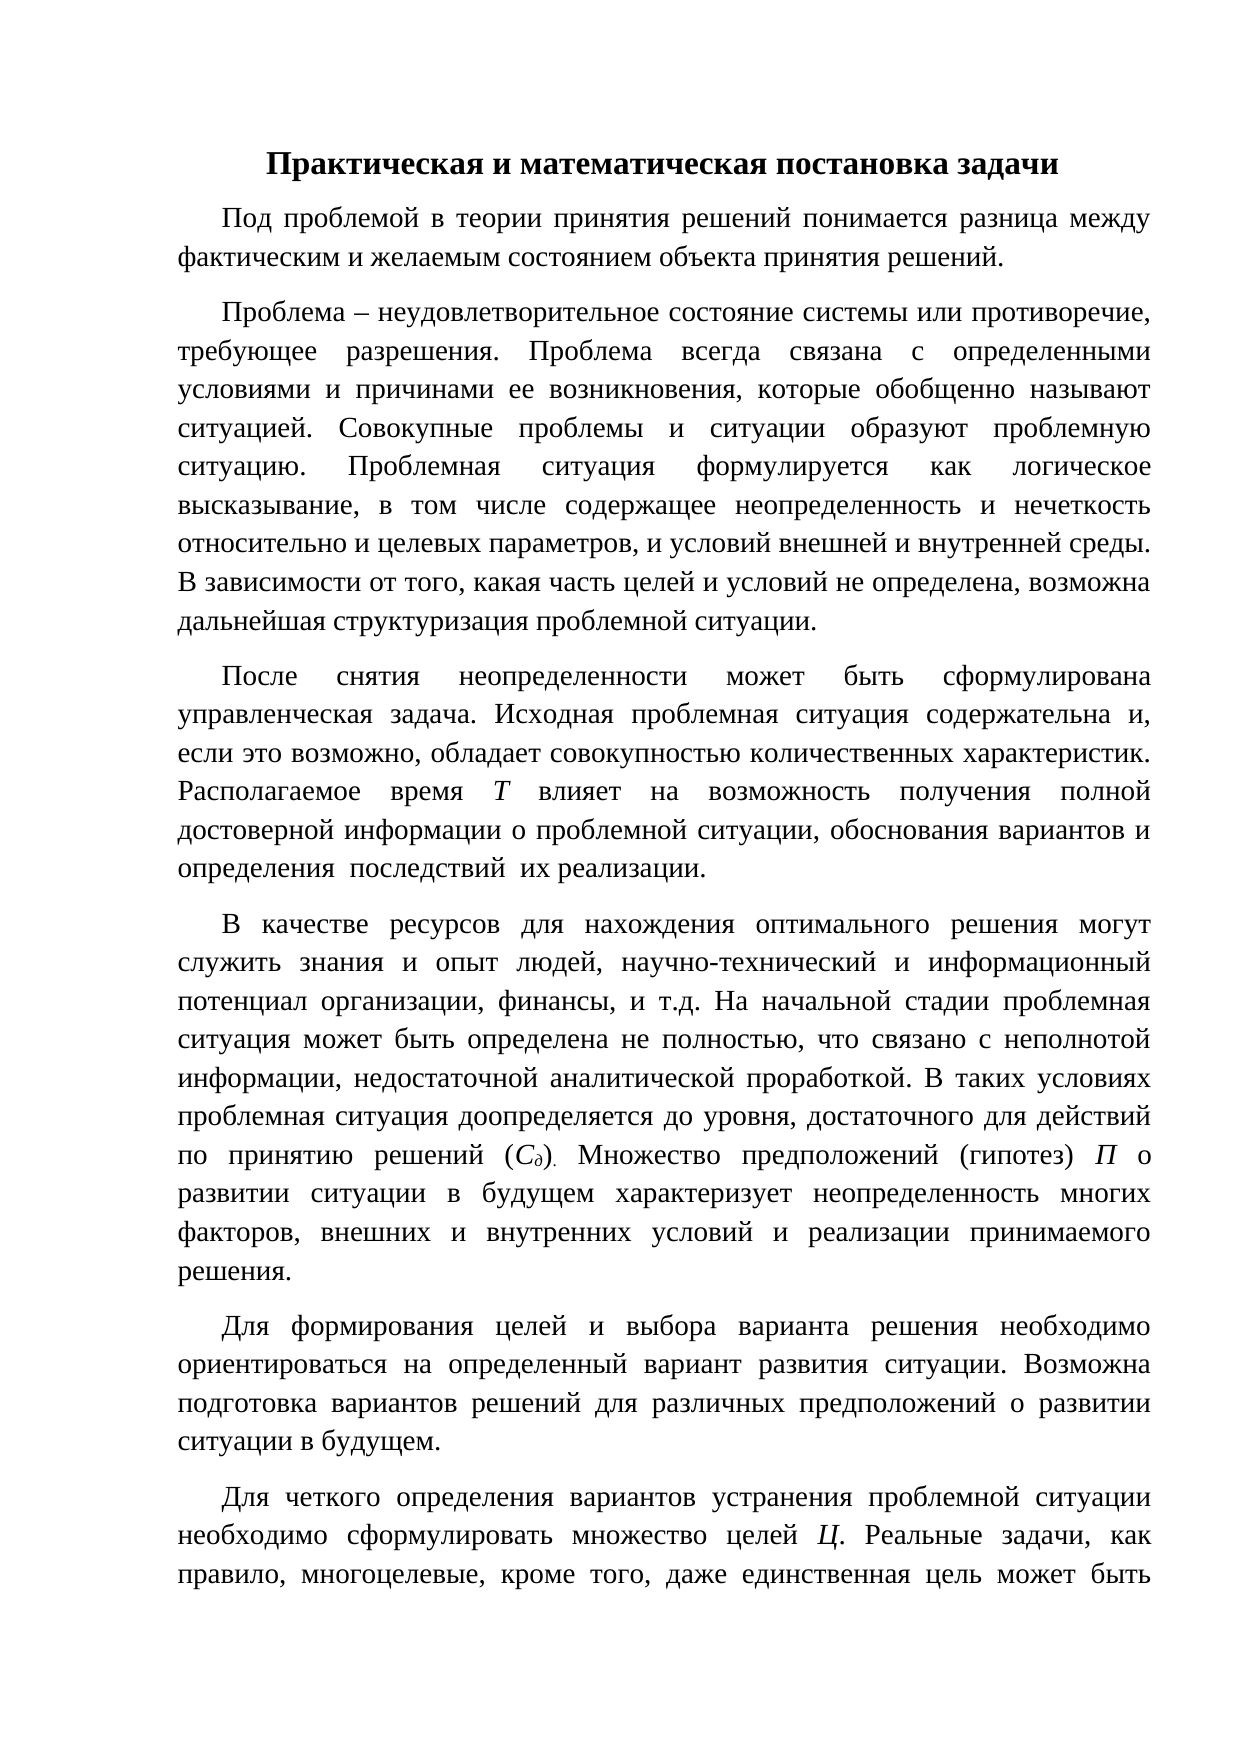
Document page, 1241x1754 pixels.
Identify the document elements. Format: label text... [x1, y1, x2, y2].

text Под проблемой в теории принятия решений понимается разница между фактическим и желаемым состоянием объекта принятия решений. [177, 201, 1152, 273]
text В качестве ресурсов для нахождения оптимального решения могут служить знания и опыт людей, научно-технический и информационный потенциал организации, финансы, и т.д. На начальной стадии проблемная ситуация может быть определена не полностью, что связано с неполнотой информации, недостаточной аналитической проработкой. В таких условиях проблемная ситуация доопределяется до уровня, достаточного для действий по принятию решений (Сд). Множество предположений (гипотез) П о развитии ситуации в будущем характеризует неопределенность многих факторов, внешних и внутренних условий и реализации принимаемого решения. [177, 906, 1152, 1286]
text Проблема – неудовлетворительное состояние системы или противоречие, требующее разрешения. Проблема всегда связана с определенными условиями и причинами ее возникновения, которые обобщенно называют ситуацией. Совокупные проблемы и ситуации образуют проблемную ситуацию. Проблемная ситуация формулируется как логическое высказывание, в том числе содержащее неопределенность и нечеткость относительно и целевых параметров, и условий внешней и внутренней среды. В зависимости от того, какая часть целей и условий не определена, возможна дальнейшая структуризация проблемной ситуации. [177, 294, 1152, 636]
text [177, 1479, 1152, 1589]
text После снятия неопределенности может быть сформулирована управленческая задача. Исходная проблемная ситуация содержательна и, если это возможно, обладает совокупностью количественных характеристик. Располагаемое время Т влияет на возможность получения полной достоверной информации о проблемной ситуации, обоснования вариантов и определения последствий их реализации. [177, 658, 1152, 884]
subtitle Практическая и математическая постановка задачи [177, 143, 1152, 181]
text Для формирования целей и выбора варианта решения необходимо ориентироваться на определенный вариант развития ситуации. Возможна подготовка вариантов решений для различных предположений о развитии ситуации в будущем. [177, 1308, 1152, 1457]
